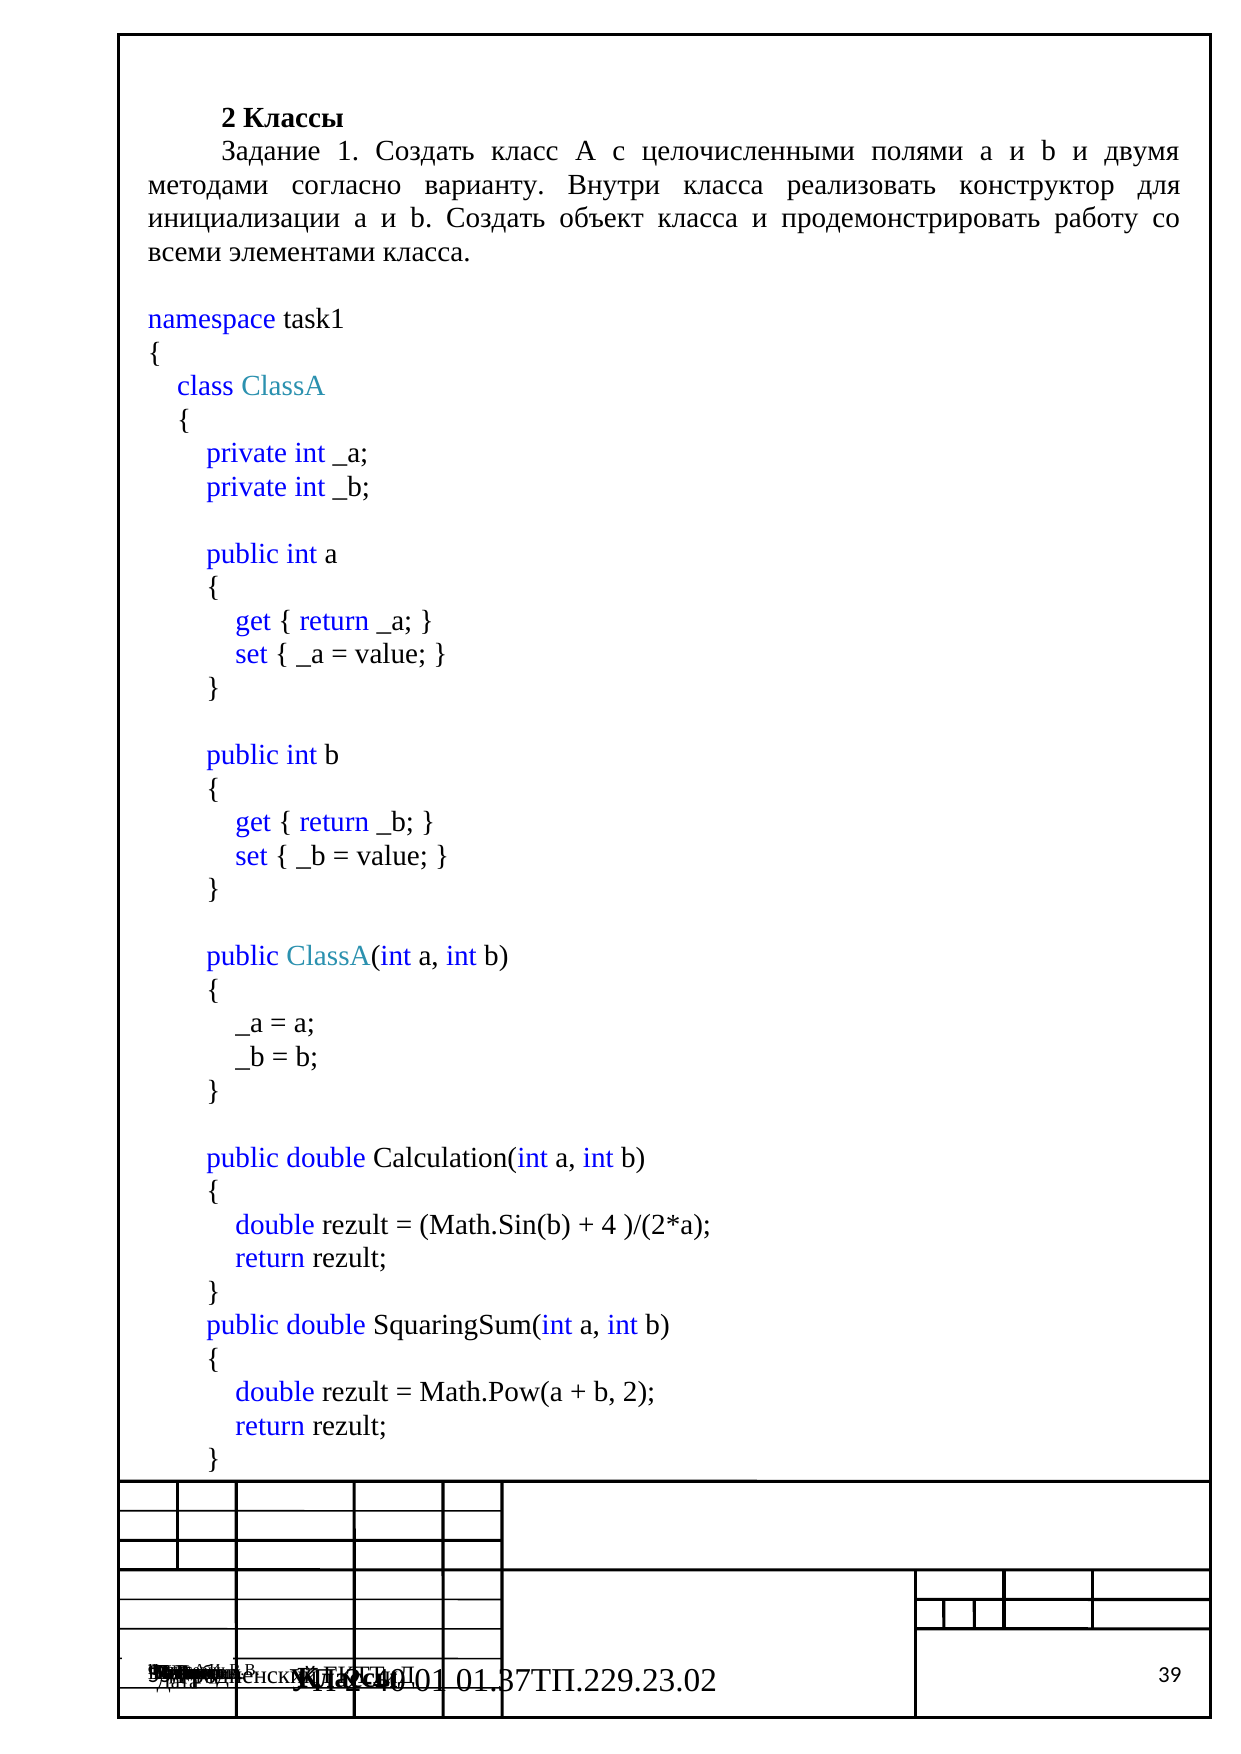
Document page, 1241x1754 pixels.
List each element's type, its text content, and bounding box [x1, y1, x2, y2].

text double rezult = Math.Pow(a + b, 2); [148, 1374, 1181, 1408]
text Задание 1. Создать класс А с целочисленными полями а и b и двумя методами согласно варианту. Внутри класса реализовать конструктор для инициализации a и b. Создать объект класса и продемонстрировать работу со всеми элементами класса. [148, 133, 1181, 268]
text _b = b; [148, 1039, 1181, 1073]
text } [148, 1073, 1181, 1106]
text private int _b; [148, 469, 1181, 502]
text public int b [148, 737, 1181, 771]
text return rezult; [148, 1408, 1181, 1442]
text return rezult; [148, 1240, 1181, 1274]
text public double Сalculation(int a, int b) [148, 1140, 1181, 1173]
text public int a [148, 536, 1181, 569]
text public ClassA(int a, int b) [148, 938, 1181, 972]
text get { return _b; } [148, 804, 1181, 838]
text { [148, 972, 1181, 1006]
text { [148, 771, 1181, 804]
text { [148, 1341, 1181, 1374]
text { [148, 569, 1181, 603]
text } [148, 871, 1181, 905]
text 2 Классы [148, 100, 1181, 133]
text get { return _a; } [148, 603, 1181, 637]
text } [148, 1274, 1181, 1307]
text public double SquaringSum(int a, int b) [148, 1307, 1181, 1341]
text } [148, 1442, 1181, 1475]
text set { _b = value; } [148, 838, 1181, 871]
text { [148, 1173, 1181, 1207]
text _a = a; [148, 1006, 1181, 1039]
text { [148, 335, 1181, 368]
text set { _a = value; } [148, 637, 1181, 670]
text class ClassA [148, 368, 1181, 402]
text private int _a; [148, 435, 1181, 469]
text } [148, 670, 1181, 704]
text namespace task1 [148, 301, 1181, 335]
text { [148, 402, 1181, 435]
text double rezult = (Math.Sin(b) + 4 )/(2*a); [148, 1207, 1181, 1240]
